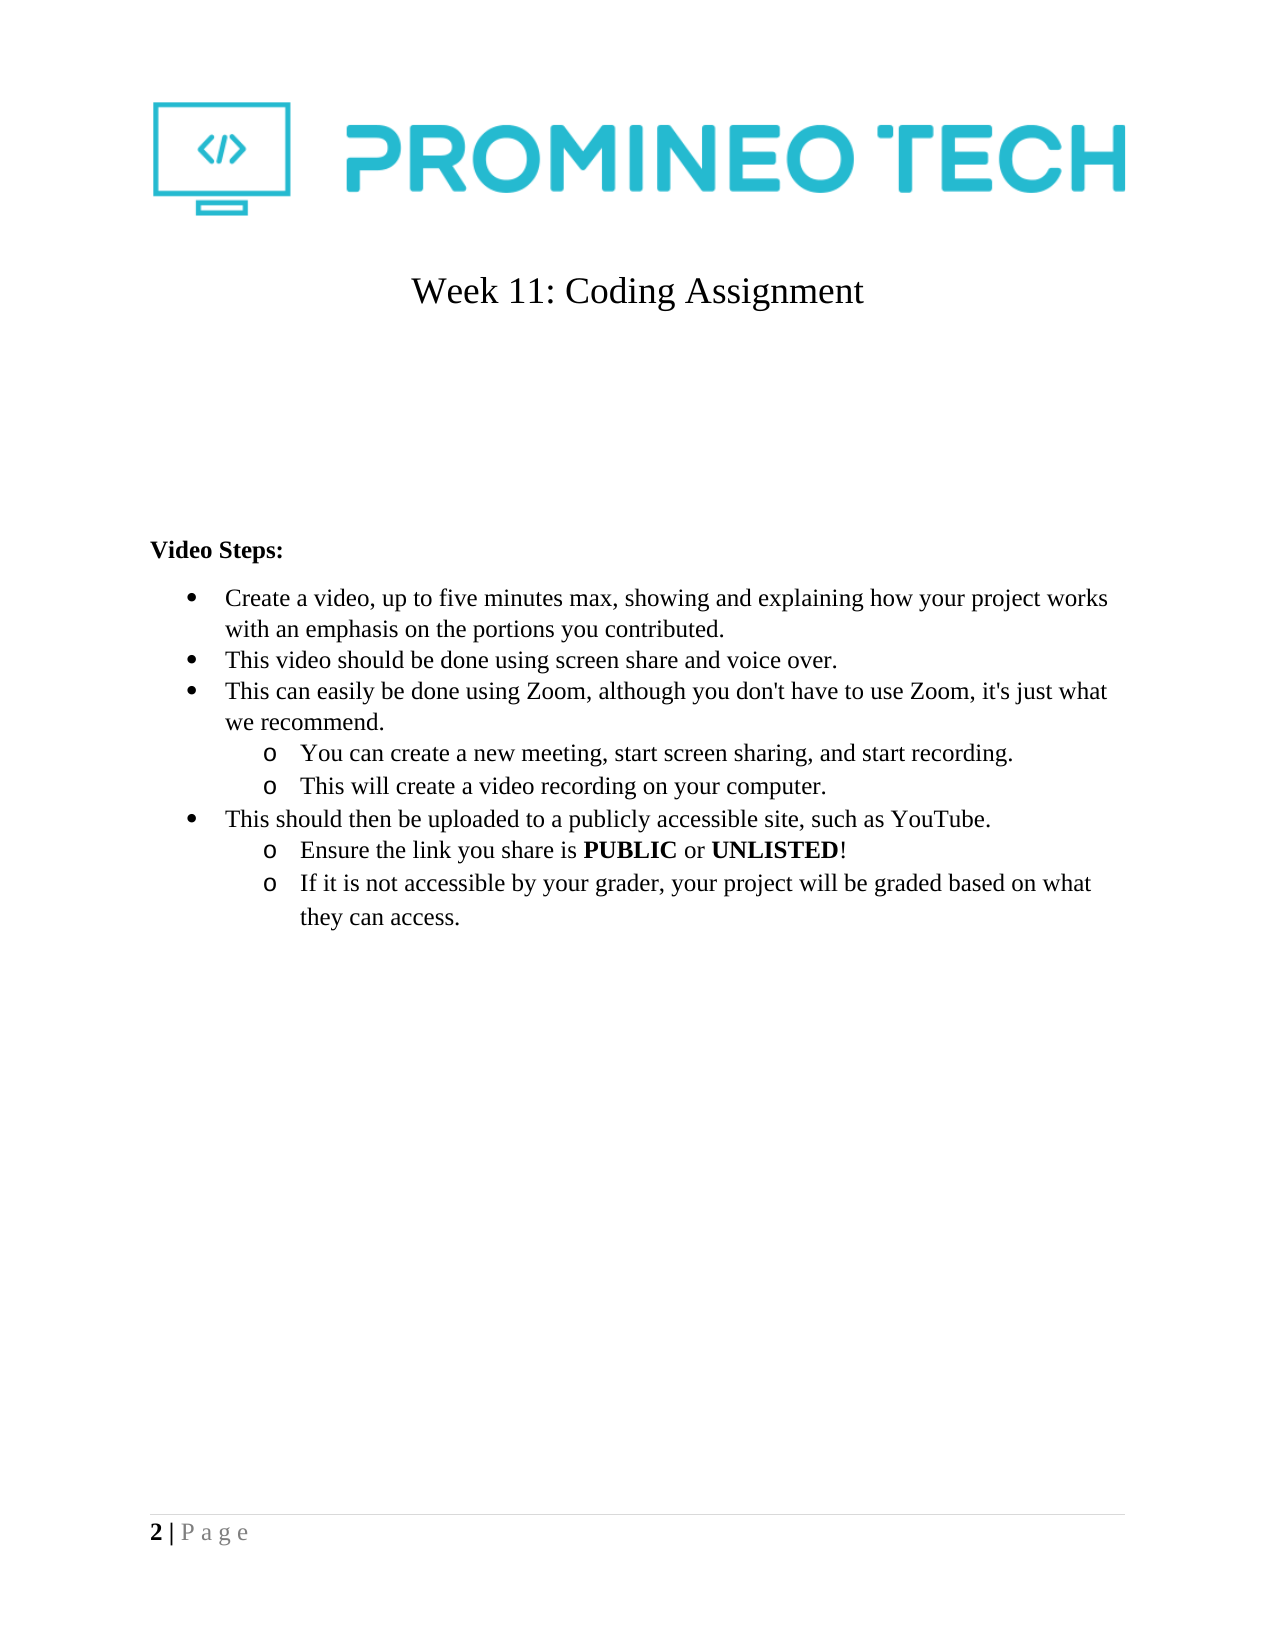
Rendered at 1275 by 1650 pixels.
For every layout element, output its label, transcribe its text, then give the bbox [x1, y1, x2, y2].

list This can easily be done using Zoom, although you don't have to use Zoom, it's just what we recommend. [187, 676, 1125, 736]
list If it is not accessible by your grader, your project will be graded based on what they can access. [262, 868, 1125, 930]
picture [150, 100, 1125, 219]
text Video Steps: [150, 535, 1125, 564]
list This should then be uploaded to a publicly accessible site, such as YouTube. [187, 804, 1125, 833]
list Ensure the link you share is PUBLIC or UNLISTED! [262, 835, 1125, 866]
list This will create a video recording on your computer. [262, 771, 1125, 802]
list You can create a new meeting, start screen sharing, and start recording. [262, 738, 1125, 769]
list This video should be done using screen share and voice over. [187, 645, 1125, 673]
list Create a video, up to five minutes max, showing and explaining how your project works with an emphasis on the portions you contributed. [187, 583, 1125, 642]
